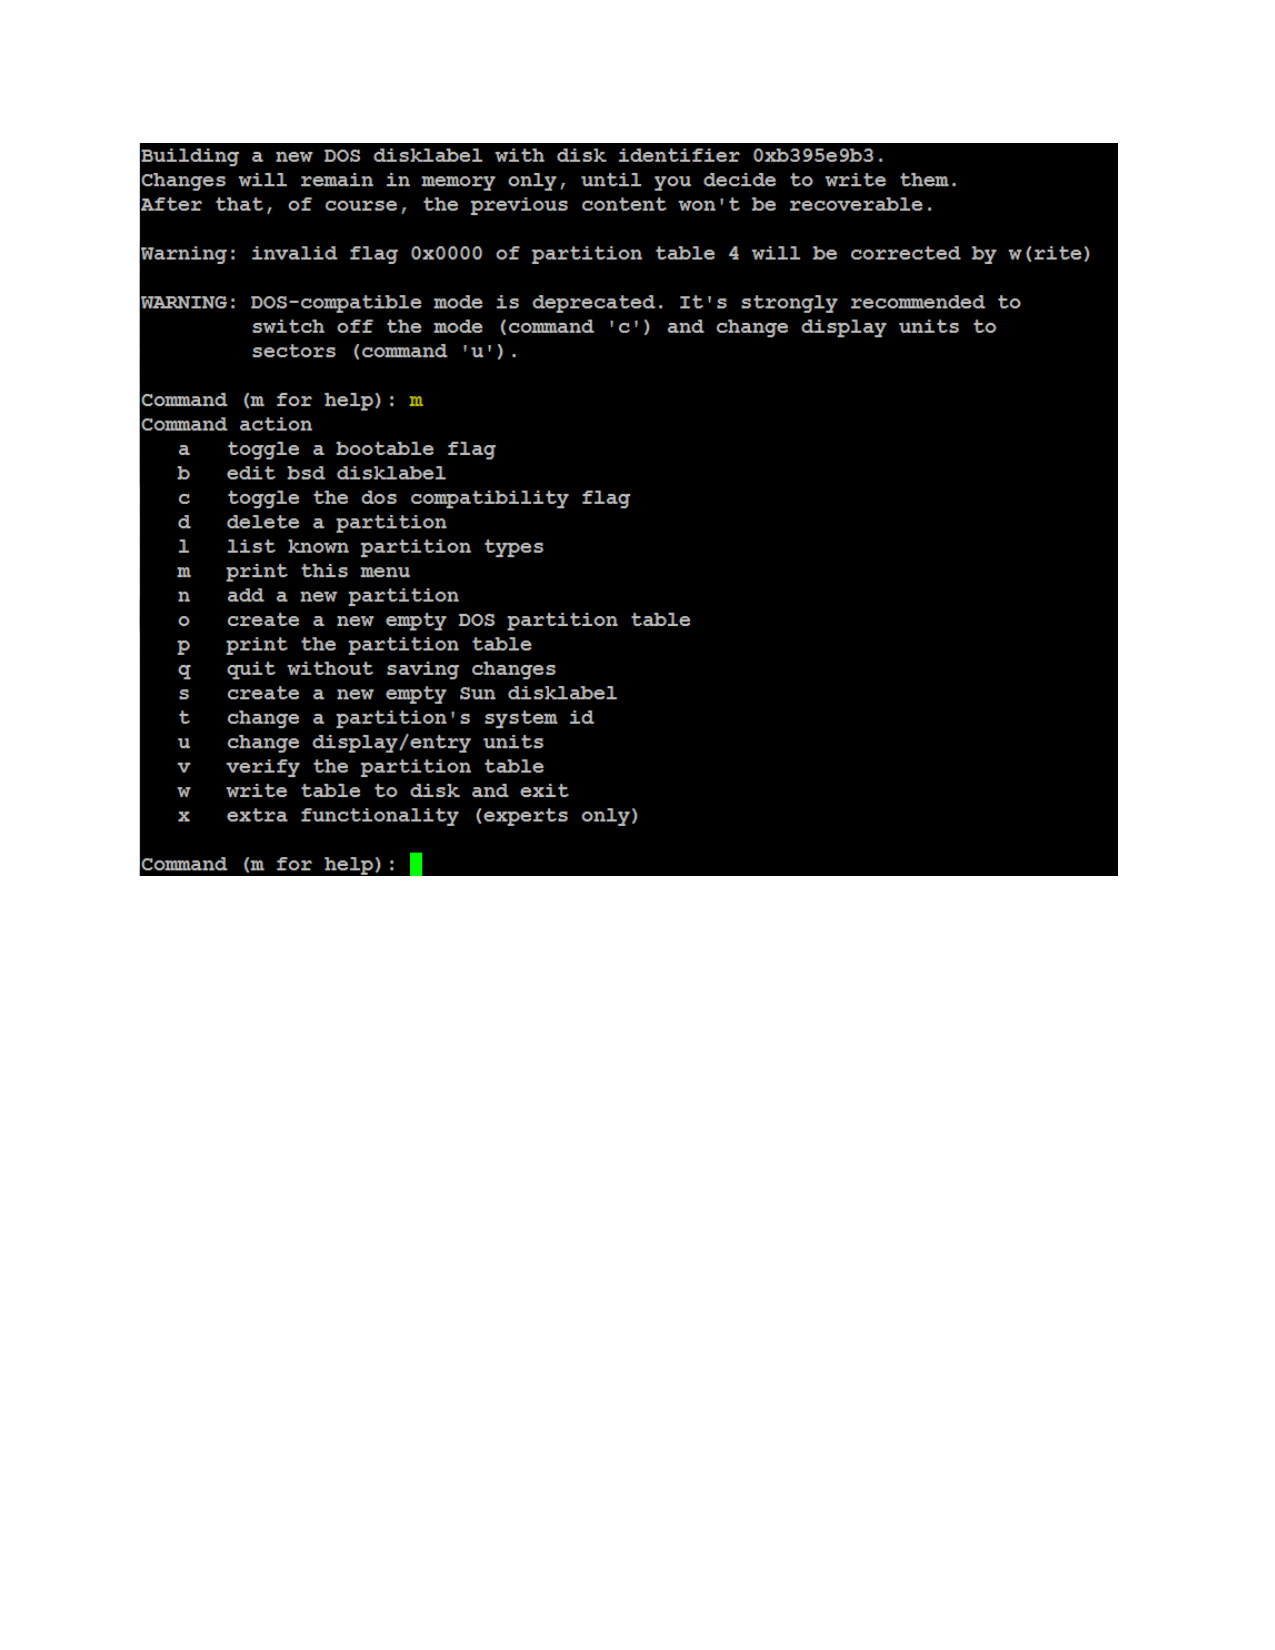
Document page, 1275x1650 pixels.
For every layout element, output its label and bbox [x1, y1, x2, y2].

picture [139, 143, 1118, 876]
